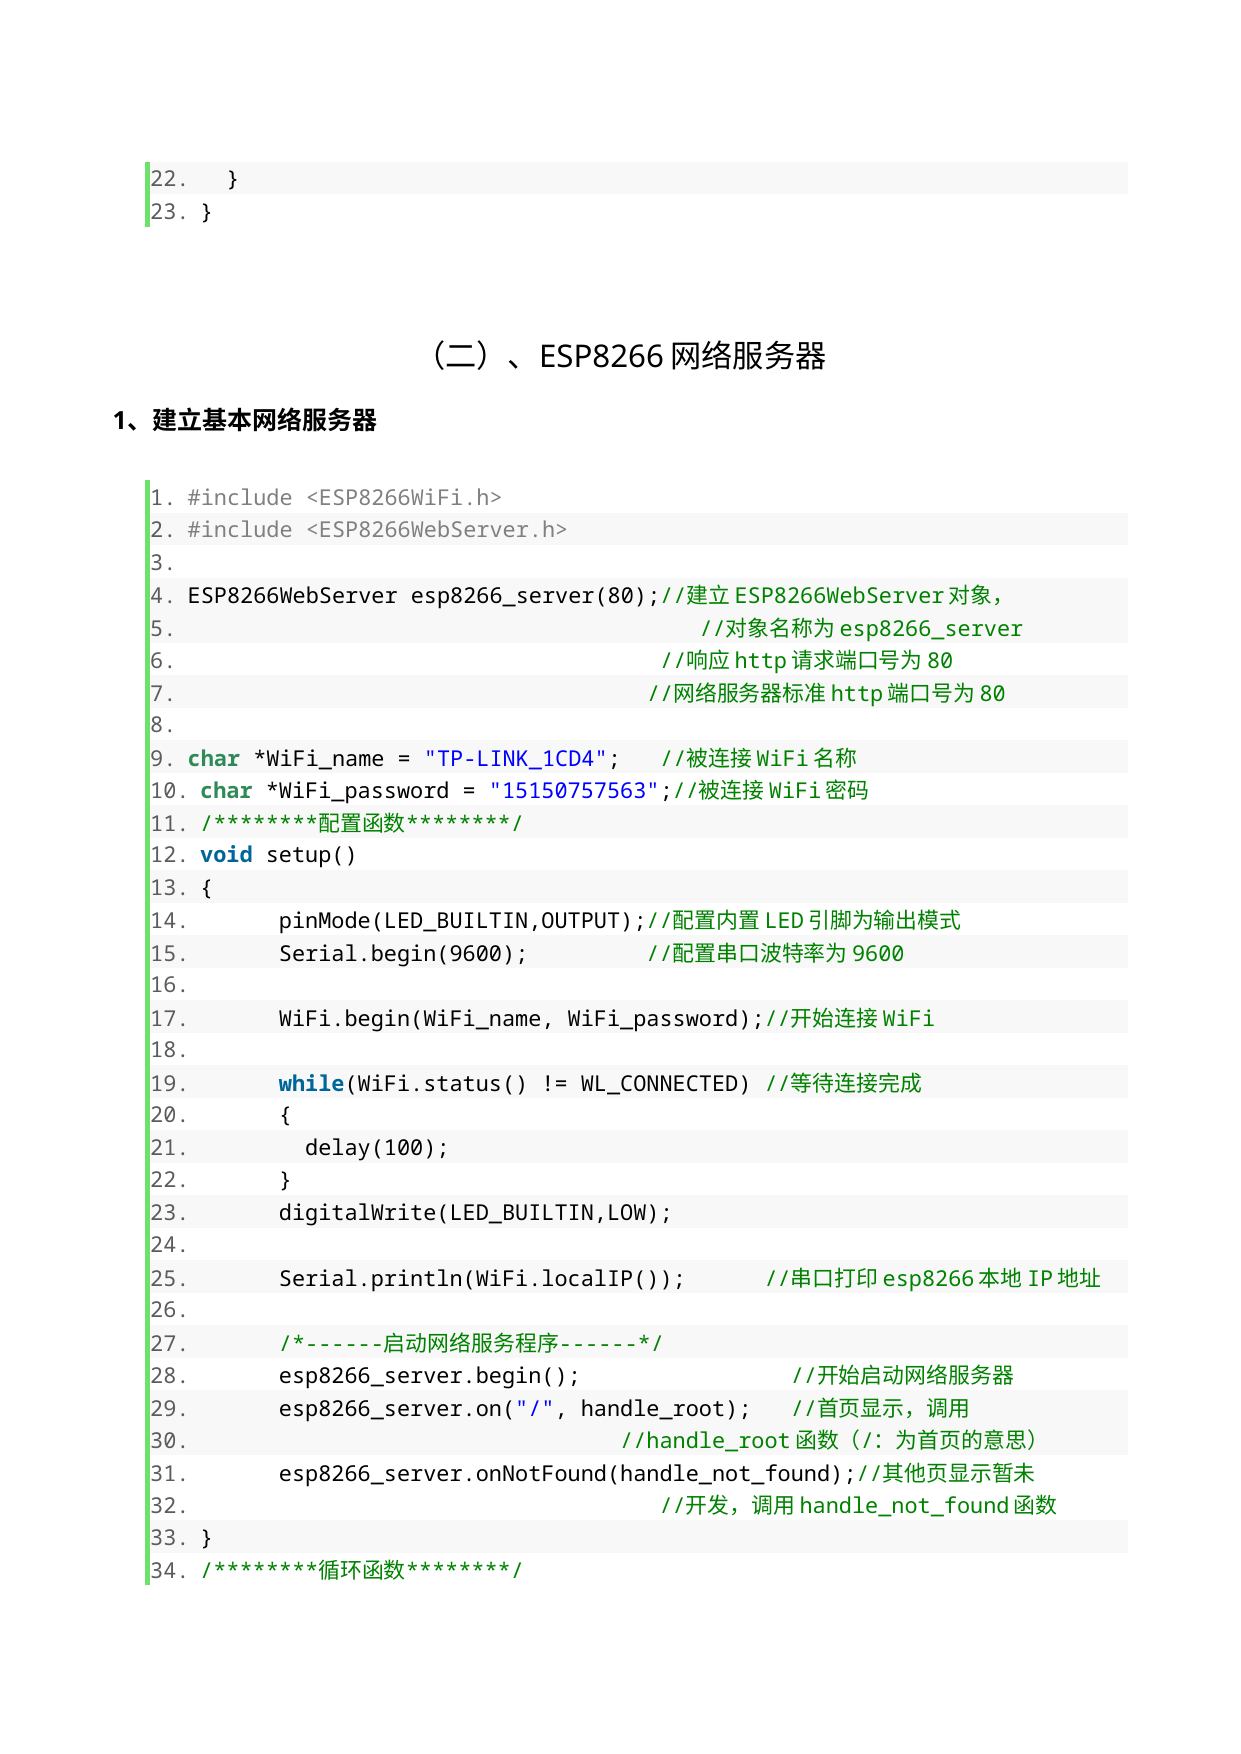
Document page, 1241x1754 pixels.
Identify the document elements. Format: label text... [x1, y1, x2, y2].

list //响应http请求端口号为80 [150, 643, 1128, 675]
list /********配置函数********/ [150, 805, 1128, 838]
list esp8266_server.on("/", handle_root); //首页显示，调用 [150, 1390, 1128, 1423]
list /********循环函数********/ [150, 1553, 1128, 1585]
list char *WiFi_name = "TP-LINK_1CD4"; //被连接WiFi名称 [150, 740, 1128, 773]
list WiFi.begin(WiFi_name, WiFi_password);//开始连接WiFi [150, 1000, 1128, 1033]
list } [150, 1520, 1128, 1553]
list Serial.println(WiFi.localIP()); //串口打印esp8266本地IP地址 [150, 1260, 1128, 1293]
list pinMode(LED_BUILTIN,OUTPUT);//配置内置LED引脚为输出模式 [150, 903, 1128, 935]
list #include <ESP8266WebServer.h> [150, 513, 1128, 545]
list //对象名称为esp8266_server [150, 610, 1128, 643]
list //网络服务器标准http端口号为80 [150, 675, 1128, 708]
list char *WiFi_password = "15150757563";//被连接WiFi密码 [150, 773, 1128, 805]
list } [150, 162, 1128, 194]
text 1、建立基本网络服务器 [112, 386, 1128, 451]
list while(WiFi.status() != WL_CONNECTED) //等待连接完成 [150, 1065, 1128, 1098]
list { [150, 1098, 1128, 1130]
text （二）、ESP8266网络服务器 [112, 321, 1128, 386]
list /*------启动网络服务程序------*/ [150, 1325, 1128, 1358]
list //开发，调用handle_not_found函数 [150, 1488, 1128, 1520]
list esp8266_server.begin(); //开始启动网络服务器 [150, 1358, 1128, 1390]
list delay(100); [150, 1130, 1128, 1163]
list ESP8266WebServer esp8266_server(80);//建立ESP8266WebServer对象， [150, 578, 1128, 610]
list } [150, 1163, 1128, 1195]
list } [150, 194, 1128, 227]
list digitalWrite(LED_BUILTIN,LOW); [150, 1195, 1128, 1228]
list { [150, 870, 1128, 903]
list //handle_root函数（/：为首页的意思） [150, 1423, 1128, 1455]
list #include <ESP8266WiFi.h> [150, 480, 1128, 513]
list esp8266_server.onNotFound(handle_not_found);//其他页显示暂未 [150, 1455, 1128, 1488]
list void setup() [150, 838, 1128, 870]
list Serial.begin(9600); //配置串口波特率为9600 [150, 935, 1128, 968]
